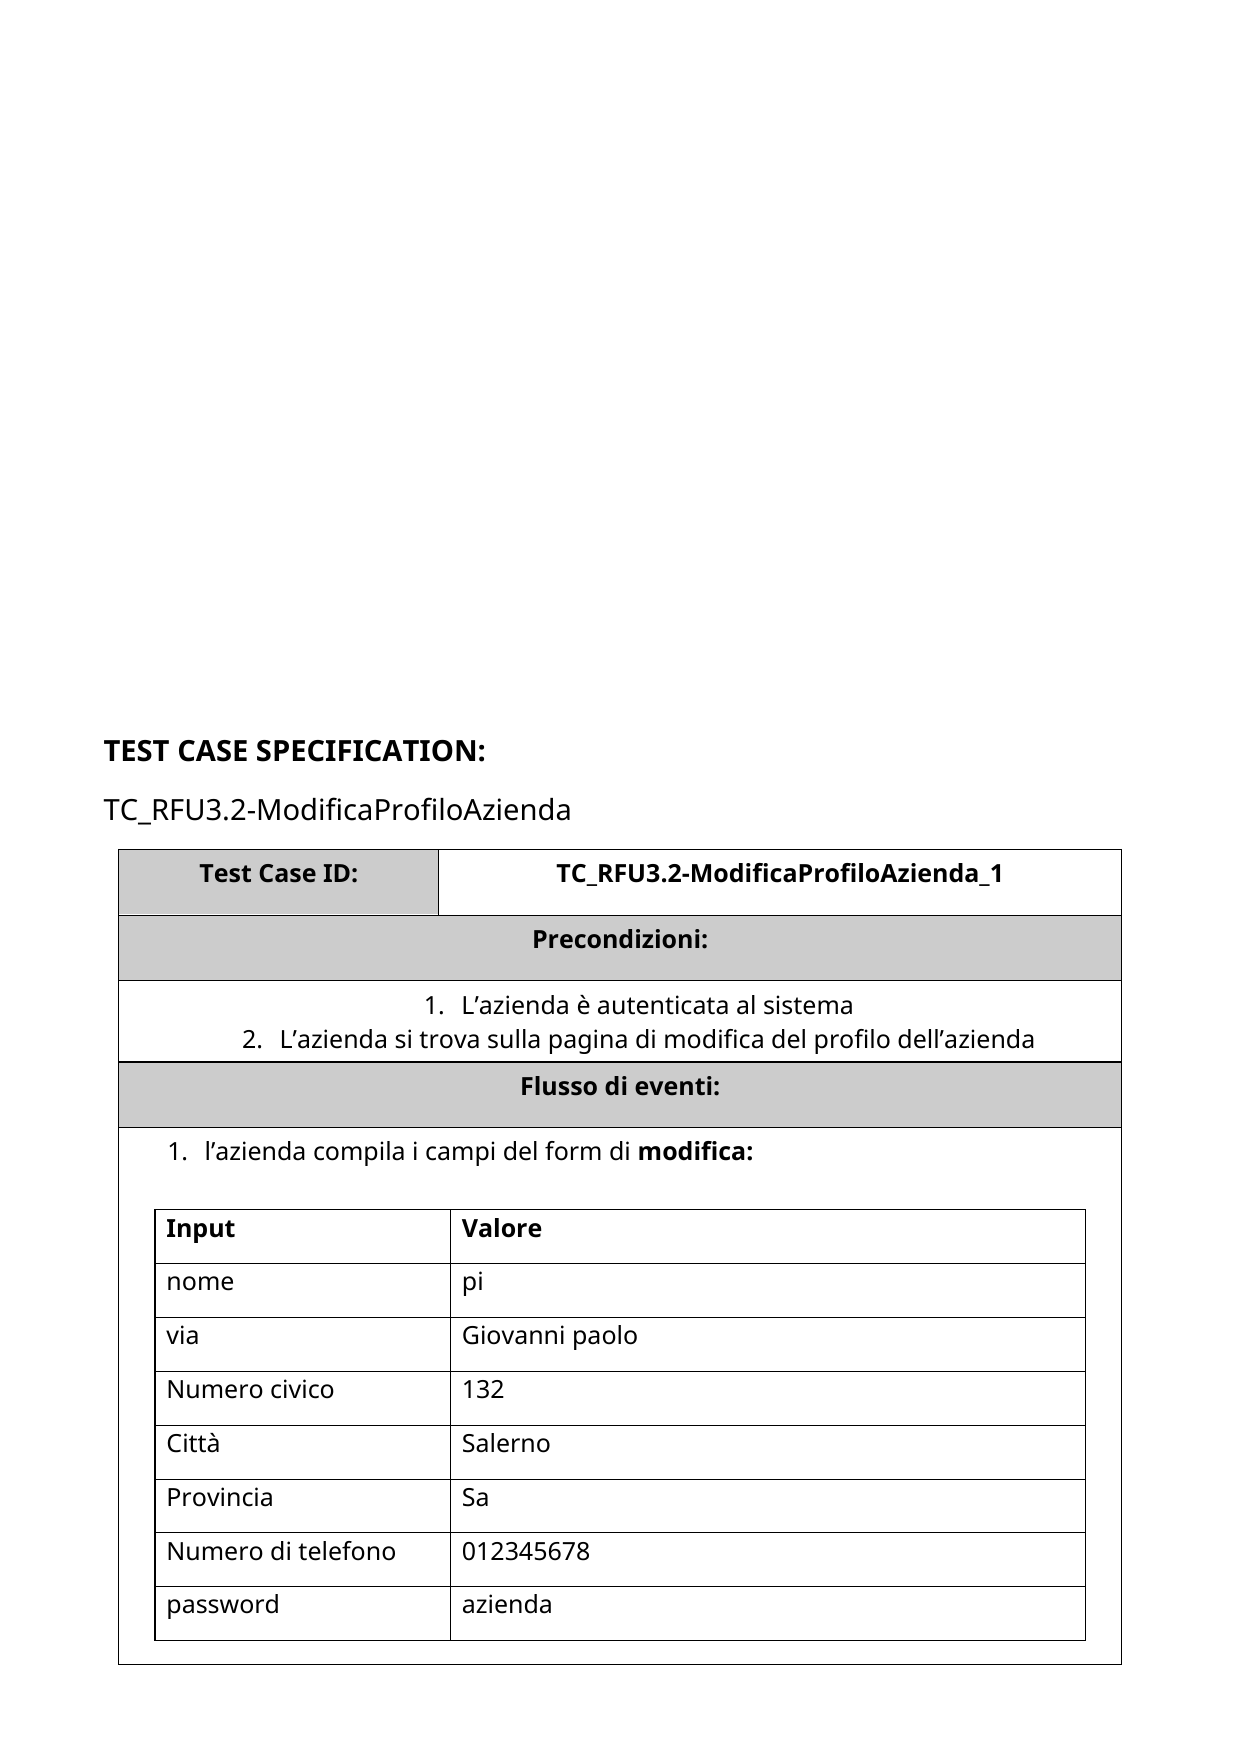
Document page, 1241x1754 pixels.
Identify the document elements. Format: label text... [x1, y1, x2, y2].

table_cell L’azienda è autenticata al sistema L’azienda si trova sulla pagina di modifica del profilo dell’azienda [119, 981, 1121, 1061]
table_header TC_RFU3.2-ModificaProfiloAzienda_1 [439, 850, 1121, 914]
table_cell l’azienda compila i campi del form di modifica: l’azienda clicca sul pulsante “modifica” [119, 1128, 1121, 1664]
text TC_RFU3.2-ModificaProfiloAzienda [103, 789, 1122, 829]
table_header Test Case ID: [119, 850, 438, 914]
table_cell Flusso di eventi: [119, 1063, 1121, 1127]
list TEST CASE SPECIFICATION: [103, 730, 1122, 769]
table_cell Precondizioni: [119, 916, 1121, 980]
